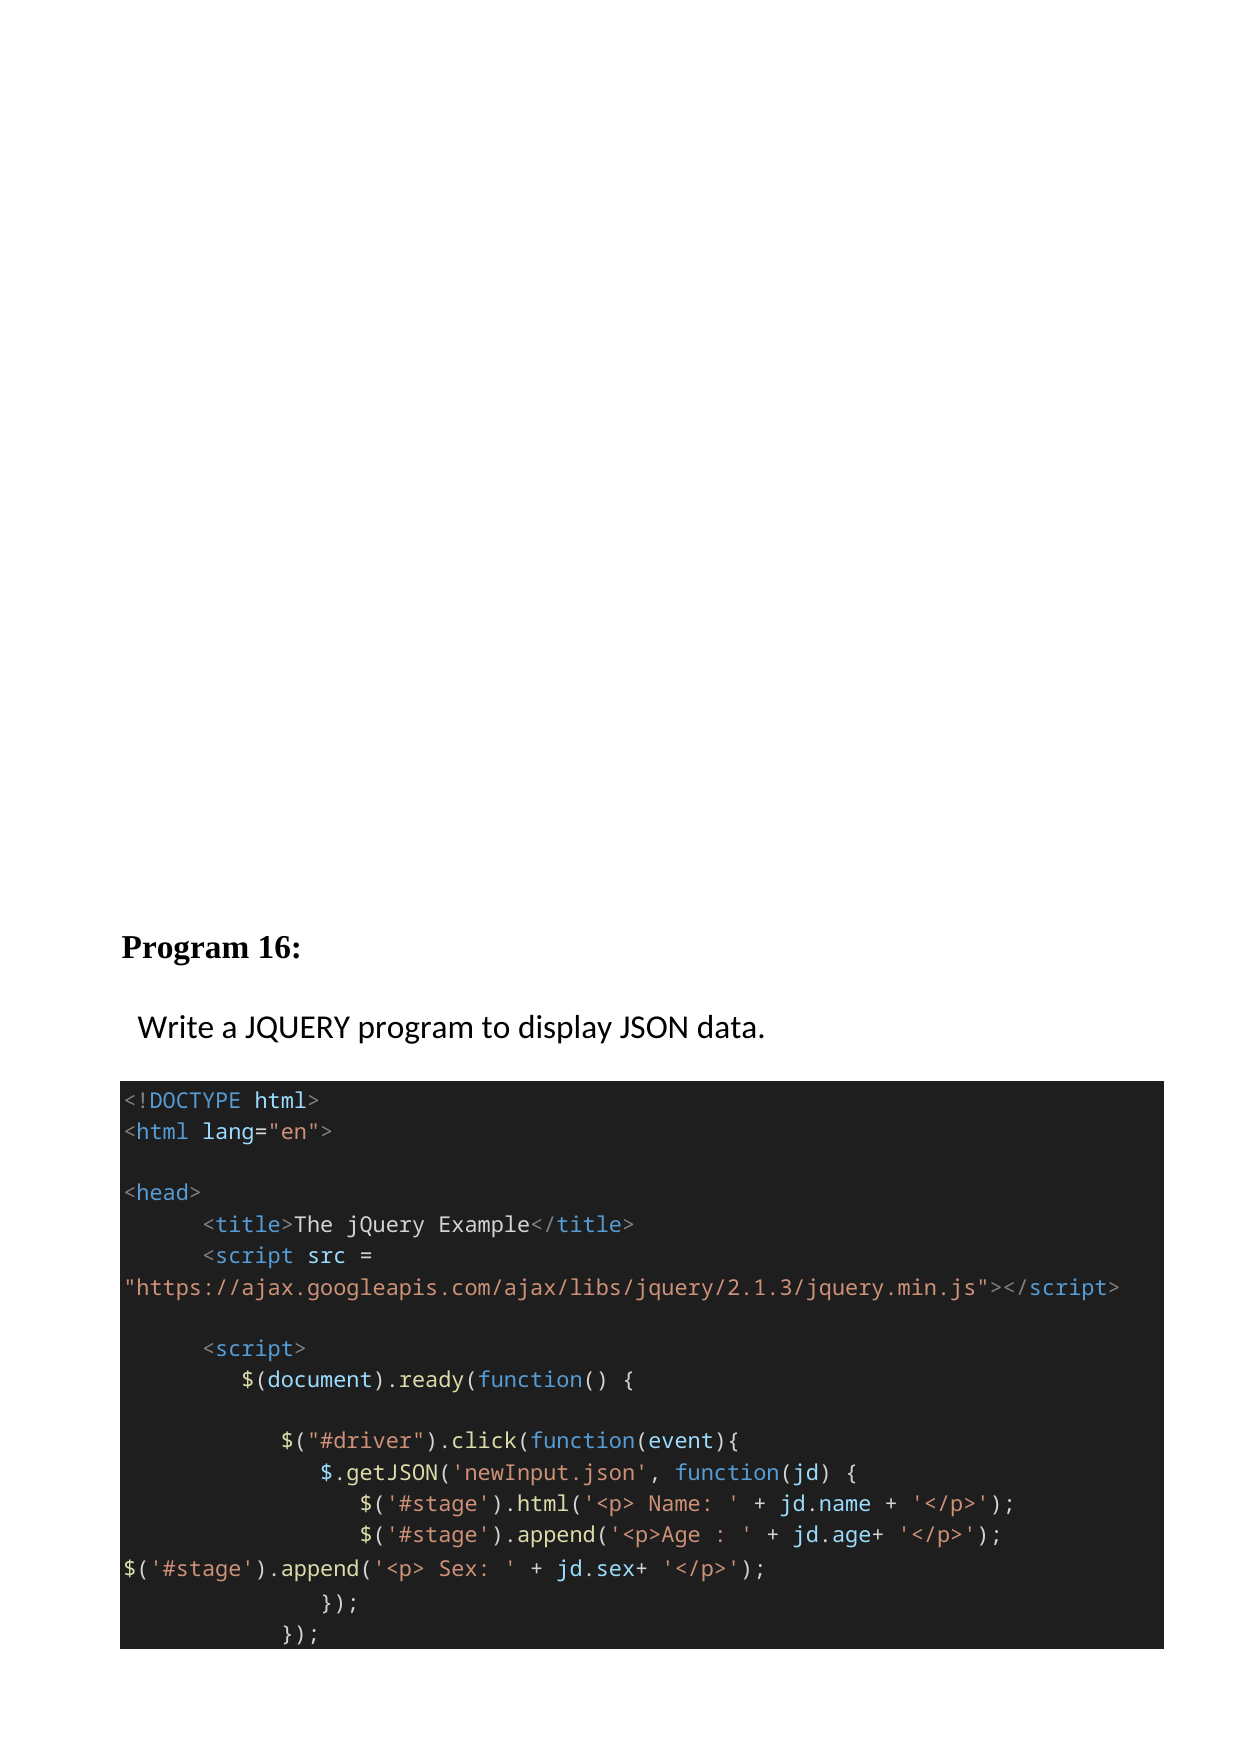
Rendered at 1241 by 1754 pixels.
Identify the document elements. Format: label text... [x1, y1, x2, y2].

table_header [120, 1081, 1164, 1649]
text Write a JQUERY program to display JSON data. [137, 1006, 1168, 1047]
text Program 16: [121, 927, 1168, 966]
